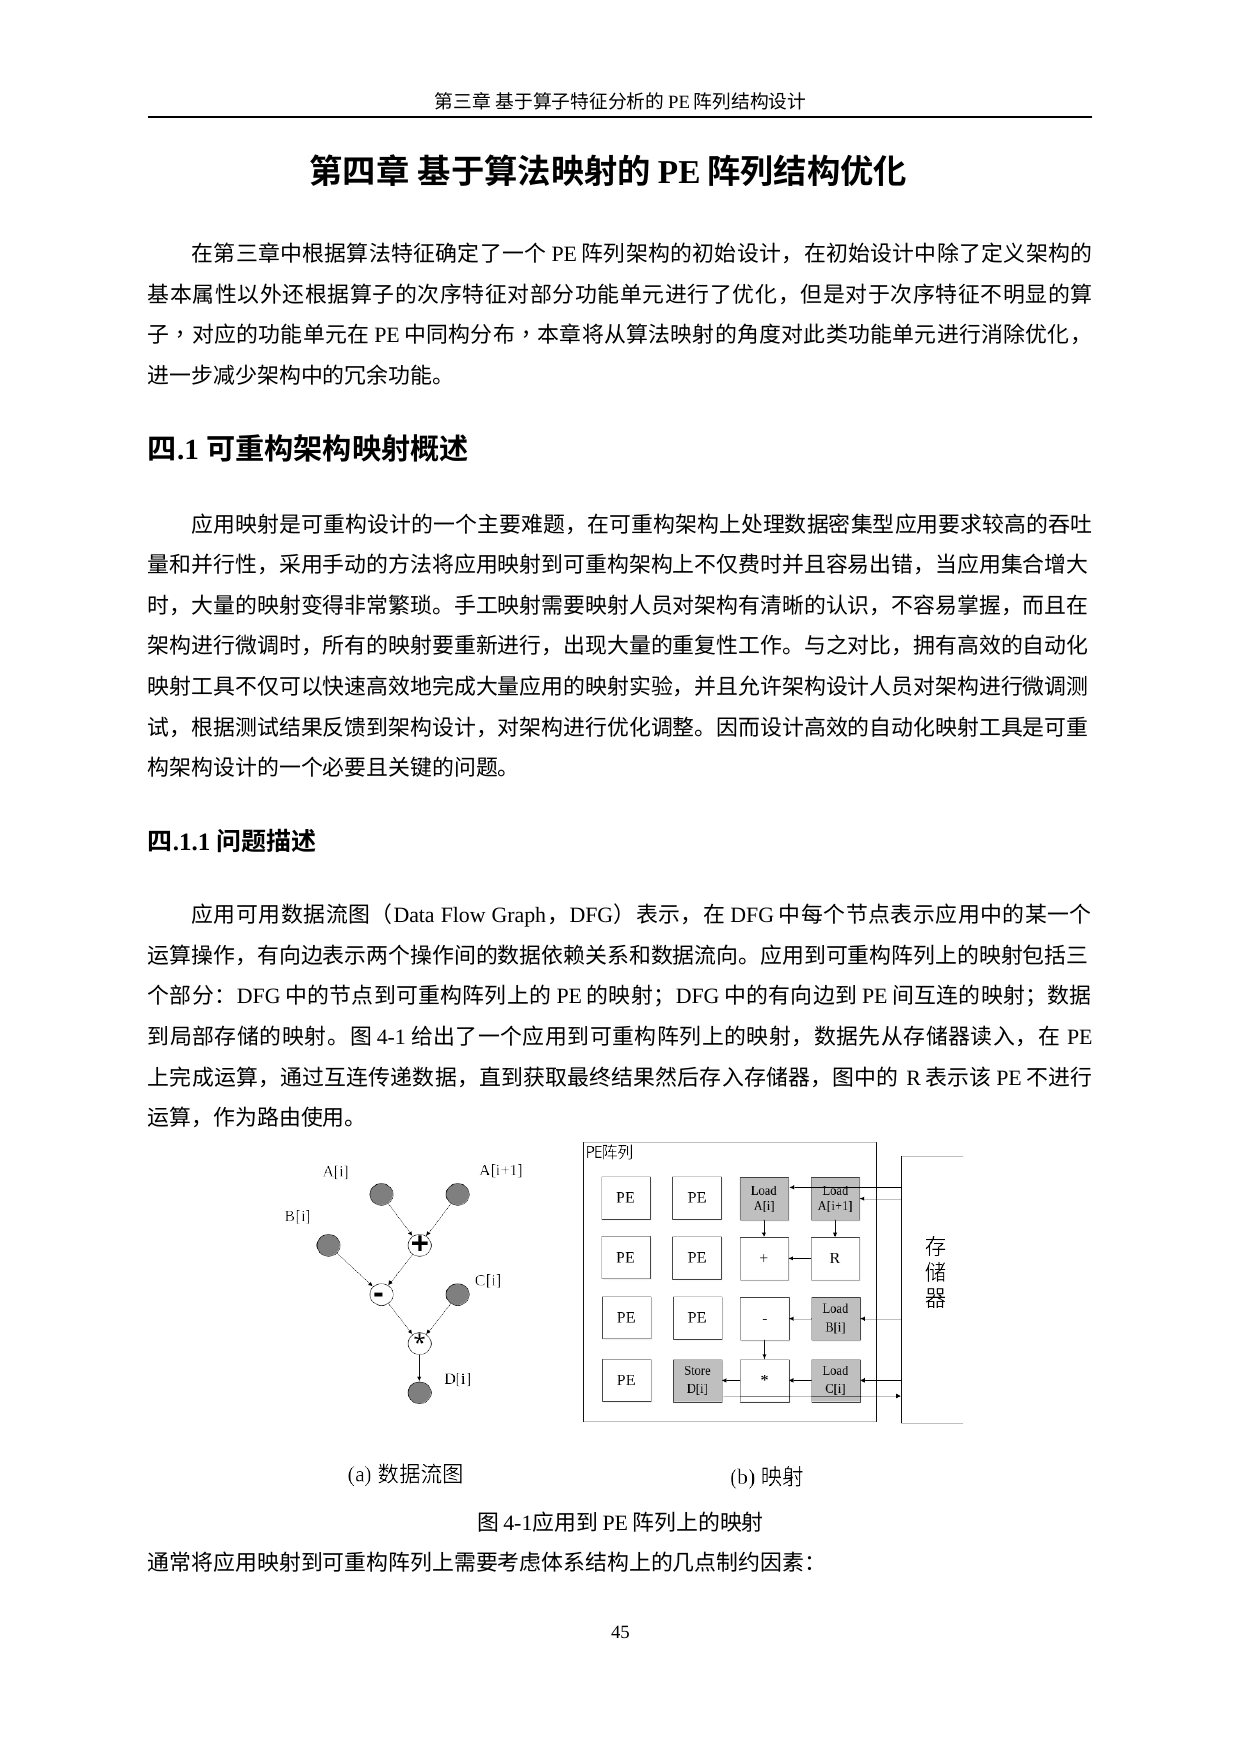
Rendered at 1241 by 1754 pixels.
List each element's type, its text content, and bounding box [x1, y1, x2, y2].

text 可重构架构映射概述 [148, 414, 1092, 479]
text 在第三章中根据算法特征确定了一个PE阵列架构的初始设计，在初始设计中除了定义架构的基本属性以外还根据算子的次序特征对部分功能单元进行了优化，但是对于次序特征不明显的算子，对应的功能单元在PE中同构分布，本章将从算法映射的角度对此类功能单元进行消除优化，进一步减少架构中的冗余功能。 [148, 236, 1092, 390]
text 应用映射是可重构设计的一个主要难题，在可重构架构上处理数据密集型应用要求较高的吞吐量和并行性，采用手动的方法将应用映射到可重构架构上不仅费时并且容易出错，当应用集合增大时，大量的映射变得非常繁琐。手工映射需要映射人员对架构有清晰的认识，不容易掌握，而且在架构进行微调时，所有的映射要重新进行，出现大量的重复性工作。与之对比，拥有高效的自动化映射工具不仅可以快速高效地完成大量应用的映射实验，并且允许架构设计人员对架构进行微调测试，根据测试结果反馈到架构设计，对架构进行优化调整。因而设计高效的自动化映射工具是可重构架构设计的一个必要且关键的问题。 [148, 506, 1092, 782]
text 应用可用数据流图（Data Flow Graph，DFG）表示，在DFG中每个节点表示应用中的某一个运算操作，有向边表示两个操作间的数据依赖关系和数据流向。应用到可重构阵列上的映射包括三个部分：DFG中的节点到可重构阵列上的PE的映射；DFG中的有向边到PE间互连的映射；数据到局部存储的映射。图4-1给出了一个应用到可重构阵列上的映射，数据先从存储器读入，在PE上完成运算，通过互连传递数据，直到获取最终结果然后存入存储器，图中的R表示该PE不进行运算，作为路由使用。 [148, 897, 1092, 1132]
list 问题描述 [148, 807, 1092, 872]
text 基于算法映射的PE阵列结构优化 [148, 138, 1092, 203]
text 通常将应用映射到可重构阵列上需要考虑体系结构上的几点制约因素： [148, 1544, 1092, 1577]
text 图4-1应用到PE阵列上的映射 [148, 1504, 1092, 1537]
